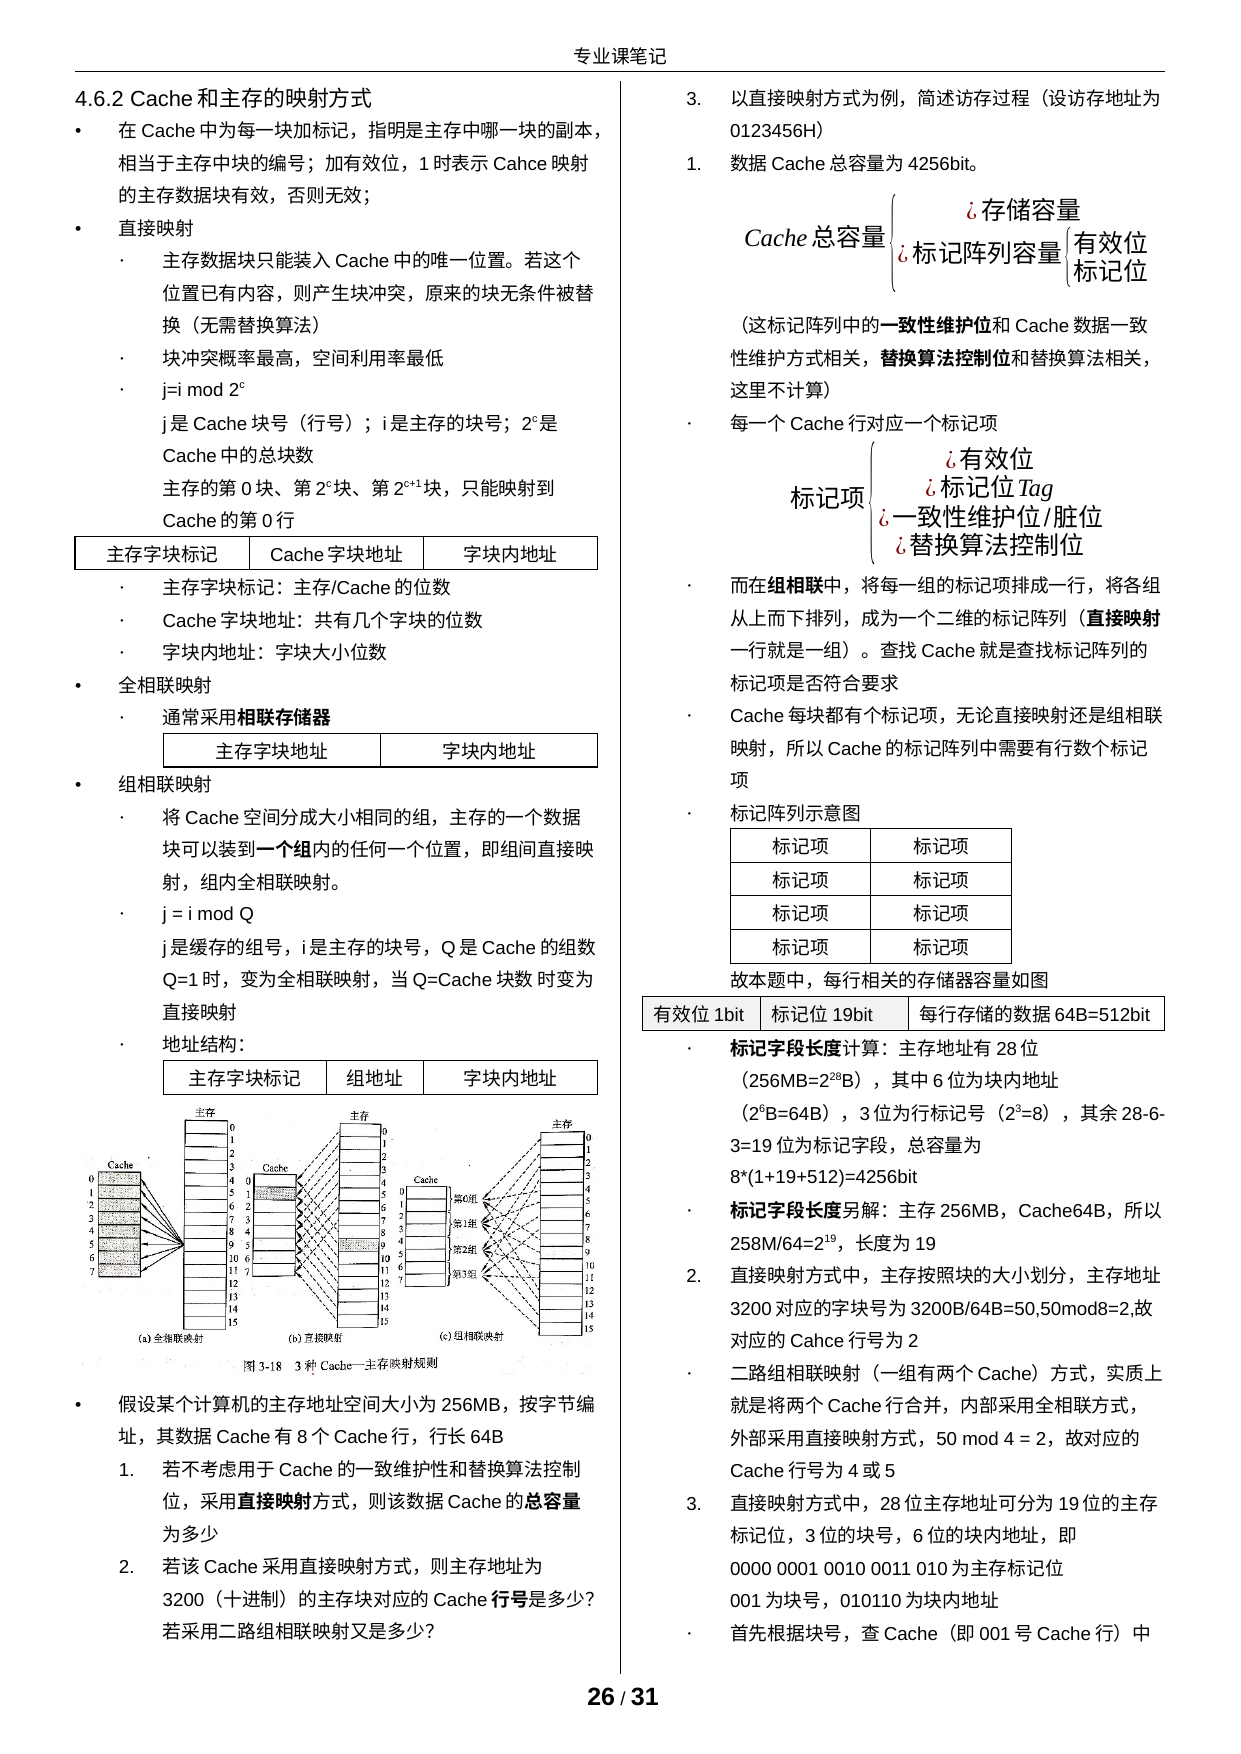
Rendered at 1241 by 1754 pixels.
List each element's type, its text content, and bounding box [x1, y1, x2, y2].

table_cell 标记项 [871, 863, 1011, 895]
table_header 组地址 [327, 1061, 423, 1093]
list 数据Cache总容量为4256bit。 [686, 146, 1165, 178]
list 主存字块标记：主存/Cache的位数 [119, 570, 598, 603]
list 将Cache空间分成大小相同的组，主存的一个数据块可以装到一个组内的任何一个位置，即组间直接映射，组内全相联映射。 [119, 800, 598, 897]
table_header 标记位 19bit [761, 997, 908, 1029]
list 标记阵列示意图 [686, 796, 1165, 828]
table_header 有效位1bit [643, 997, 760, 1029]
text 全相联映射 [75, 668, 598, 700]
table_header 主存字块标记 [164, 1061, 326, 1093]
text 组相联映射 [75, 767, 598, 800]
table_header 字块内地址 [424, 537, 597, 569]
list 以直接映射方式为例，简述访存过程（设访存地址为0123456H） [686, 81, 1165, 146]
text 直接映射 [75, 211, 598, 243]
table_header 主存字块标记 [76, 537, 249, 569]
list 地址结构： [119, 1027, 598, 1060]
list 每一个Cache行对应一个标记项 [686, 406, 1165, 438]
list 若不考虑用于Cache的一致维护性和替换算法控制位，采用直接映射方式，则该数据Cache的总容量为多少 [119, 1452, 598, 1549]
table_header 字块内地址 [424, 1061, 597, 1093]
list 直接映射方式中，28位主存地址可分为19位的主存标记位，3位的块号，6位的块内地址，即 [686, 1486, 1165, 1551]
picture [75, 1106, 598, 1375]
subtitle Cache和主存的映射方式 [75, 81, 598, 113]
list 标记字段长度计算：主存地址有28位（256MB=228B），其中6位为块内地址（26B=64B），3位为行标记号（23=8），其余28-6-3=19位为标记字段，总容量为8*(1+19+512)=4256bit [686, 1031, 1165, 1193]
list 二路组相联映射（一组有两个Cache）方式，实质上就是将两个Cache行合并，内部采用全相联方式，外部采用直接映射方式，50 mod 4 = 2，故对应的Cache行号为4或5 [686, 1356, 1165, 1486]
list 故本题中，每行相关的存储器容量如图 [730, 963, 1165, 996]
list 若该Cache采用直接映射方式，则主存地址为3200（十进制）的主存块对应的Cache行号是多少？若采用二路组相联映射又是多少？ [119, 1549, 598, 1647]
table_header 标记项 [731, 829, 870, 862]
list 标记字段长度另解：主存256MB，Cache64B，所以258M/64=219，长度为19 [686, 1193, 1165, 1258]
list （这标记阵列中的一致性维护位和Cache数据一致性维护方式相关，替换算法控制位和替换算法相关，这里不计算） [730, 308, 1165, 406]
list 直接映射方式中，主存按照块的大小划分，主存地址3200对应的字块号为3200B/64B=50,50mod8=2,故对应的Cahce行号为2 [686, 1258, 1165, 1356]
text 在Cache中为每一块加标记，指明是主存中哪一块的副本，相当于主存中块的编号；加有效位，1时表示Cahce映射的主存数据块有效，否则无效； [75, 113, 598, 211]
list 通常采用相联存储器 [119, 700, 598, 733]
list 块冲突概率最高，空间利用率最低 [119, 341, 598, 373]
table_header 主存字块地址 [164, 734, 380, 766]
table_header Cache字块地址 [250, 537, 423, 569]
table_header 标记项 [871, 829, 1011, 862]
table_cell 标记项 [731, 863, 870, 895]
table_header 字块内地址 [381, 734, 597, 766]
text 假设某个计算机的主存地址空间大小为256MB，按字节编址，其数据Cache有8个Cache行，行长64B [75, 1387, 598, 1452]
list 而在组相联中，将每一组的标记项排成一行，将各组从上而下排列，成为一个二维的标记阵列（直接映射一行就是一组）。查找Cache就是查找标记阵列的标记项是否符合要求 [686, 568, 1165, 698]
list j = i mod Q j是缓存的组号，i是主存的块号，Q是Cache的组数 Q=1时，变为全相联映射，当Q=Cache块数 时变为直接映射 [119, 897, 598, 1027]
list 0000 0001 0010 0011 010为主存标记位 [730, 1551, 1165, 1583]
list 001为块号，010110为块内地址 [730, 1583, 1165, 1616]
list Cache每块都有个标记项，无论直接映射还是组相联映射，所以Cache的标记阵列中需要有行数个标记项 [686, 698, 1165, 796]
list j=i mod 2c j是Cache块号（行号）；i是主存的块号；2c是Cache中的总块数 主存的第0块、第2c块、第2c+1块，只能映射到Cache的第0行 [119, 373, 598, 536]
list 字块内地址：字块大小位数 [119, 635, 598, 668]
table_cell 标记项 [871, 930, 1011, 962]
table_cell 标记项 [871, 896, 1011, 929]
table_header 每行存储的数据64B=512bit [909, 997, 1164, 1029]
list Cache字块地址：共有几个字块的位数 [119, 603, 598, 635]
list 主存数据块只能装入Cache中的唯一位置。若这个位置已有内容，则产生块冲突，原来的块无条件被替换（无需替换算法） [119, 243, 598, 341]
table_cell 标记项 [731, 896, 870, 929]
table_cell 标记项 [731, 930, 870, 962]
